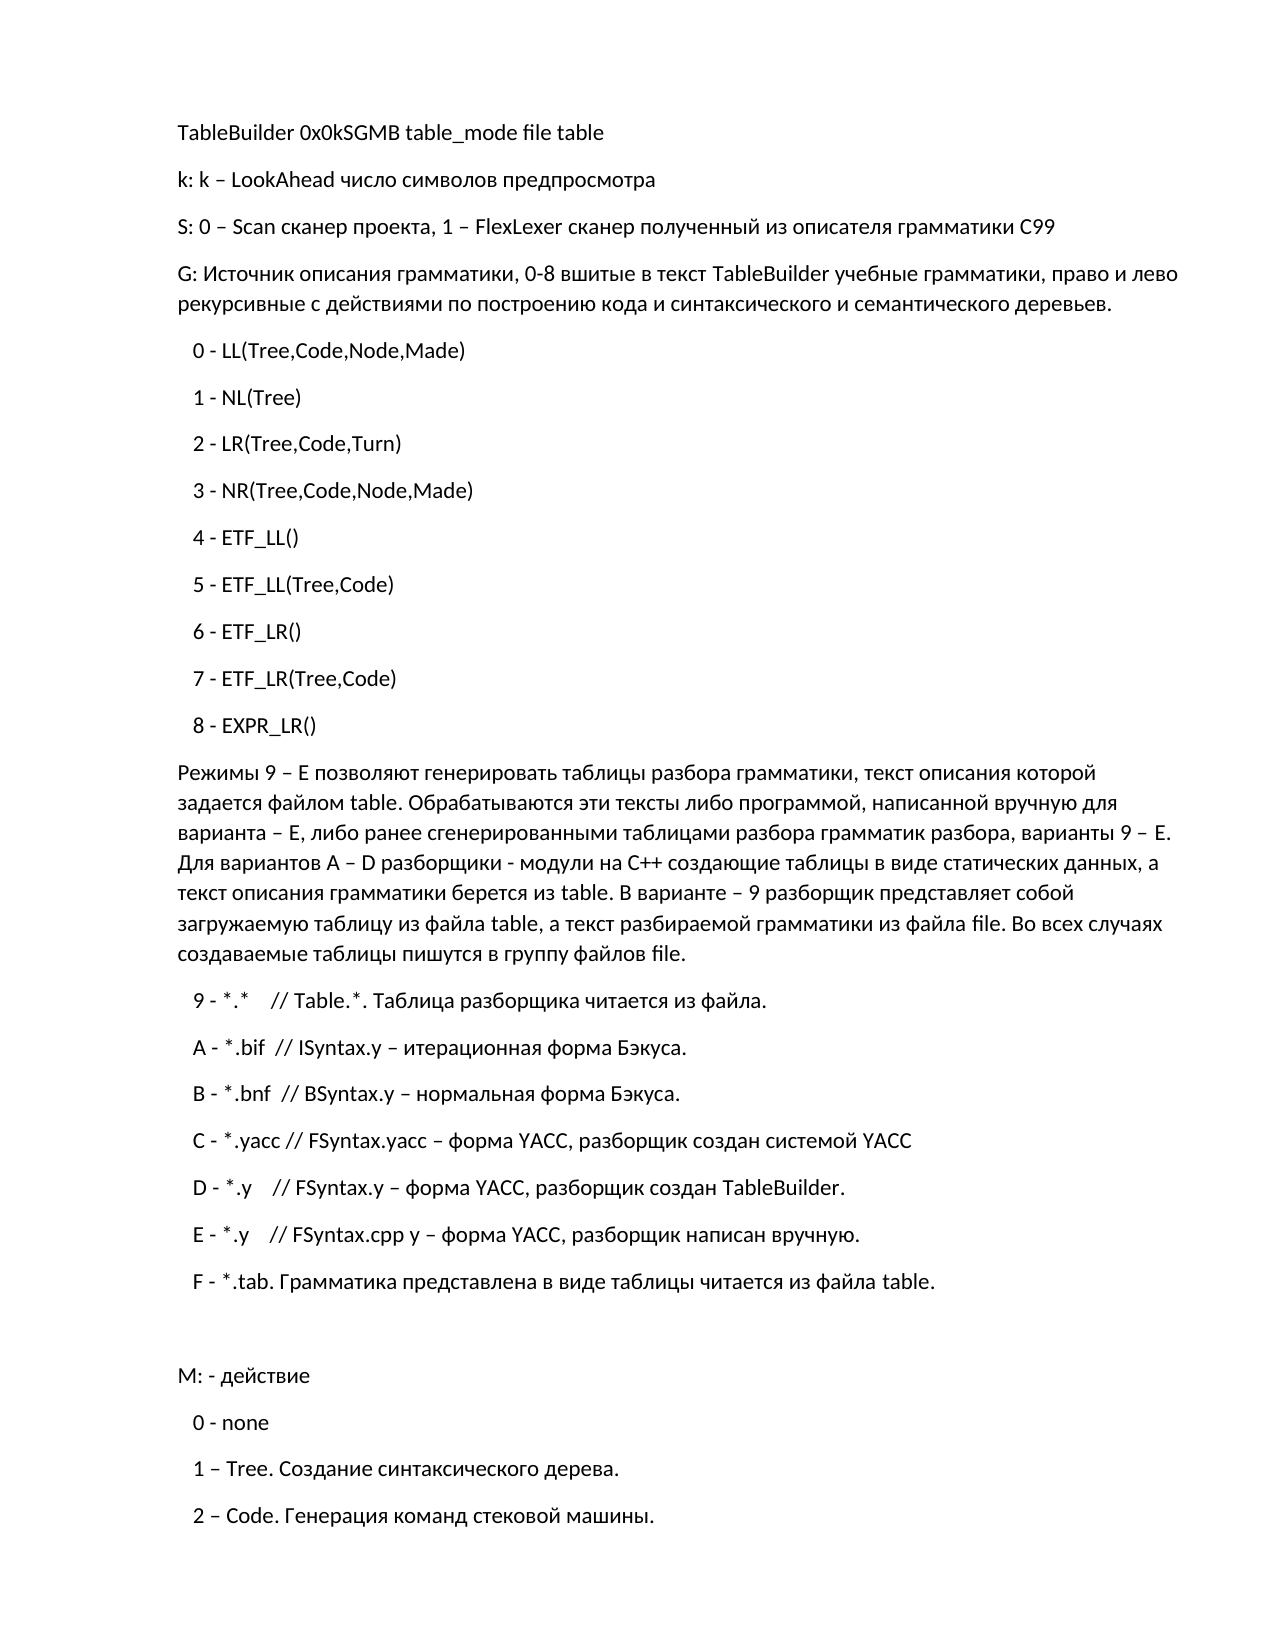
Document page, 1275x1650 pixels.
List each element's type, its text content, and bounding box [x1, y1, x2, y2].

text 1 – Tree. Создание синтаксического дерева. [177, 1454, 1186, 1483]
text 0 - LL(Tree,Code,Node,Made) [177, 336, 1186, 364]
text G: Источник описания грамматики, 0-8 вшитые в текст TableBuilder учебные грамматики, право и лево рекурсивные с действиями по построению кода и синтаксического и семантического деревьев. [177, 259, 1186, 317]
text TableBuilder 0x0kSGMB table_mode file table [177, 118, 1186, 146]
text 5 - ETF_LL(Tree,Code) [177, 570, 1186, 598]
text D - *.y // FSyntax.y – форма YACC, разборщик создан TableBuilder. [177, 1173, 1186, 1201]
text E - *.y // FSyntax.cpp y – форма YACC, разборщик написан вручную. [177, 1220, 1186, 1248]
text M: - действие [177, 1361, 1186, 1389]
text 2 - LR(Tree,Code,Turn) [177, 429, 1186, 458]
text B - *.bnf // BSyntax.y – нормальная форма Бэкуса. [177, 1079, 1186, 1108]
text 8 - EXPR_LR() [177, 711, 1186, 739]
text Режимы 9 – E позволяют генерировать таблицы разбора грамматики, текст описания которой задается файлом table. Обрабатываются эти тексты либо программой, написанной вручную для варианта – E, либо ранее сгенерированными таблицами разбора грамматик разбора, варианты 9 – E. Для вариантов A – D разборщики - модули на С++ создающие таблицы в виде статических данных, а текст описания грамматики берется из table. В варианте – 9 разборщик представляет собой загружаемую таблицу из файла table, а текст разбираемой грамматики из файла file. Во всех случаях создаваемые таблицы пишутся в группу файлов file. [177, 758, 1186, 967]
text 1 - NL(Tree) [177, 383, 1186, 411]
text 0 - none [177, 1408, 1186, 1436]
text C - *.yacc // FSyntax.yacc – форма YACC, разборщик создан системой YACC [177, 1126, 1186, 1154]
text A - *.bif // ISyntax.y – итерационная форма Бэкуса. [177, 1033, 1186, 1061]
text 4 - ETF_LL() [177, 523, 1186, 551]
text 6 - ETF_LR() [177, 617, 1186, 645]
text 7 - ETF_LR(Tree,Code) [177, 664, 1186, 692]
text 9 - *.* // Table.*. Таблица разборщика читается из файла. [177, 986, 1186, 1014]
text 2 – Code. Генерация команд стековой машины. [177, 1501, 1186, 1529]
text k: k – LookAhead число символов предпросмотра [177, 165, 1186, 193]
text 3 - NR(Tree,Code,Node,Made) [177, 476, 1186, 504]
text S: 0 – Scan сканер проекта, 1 – FlexLexer сканер полученный из описателя грамматики С99 [177, 212, 1186, 240]
text F - *.tab. Грамматика представлена в виде таблицы читается из файла table. [177, 1267, 1186, 1295]
